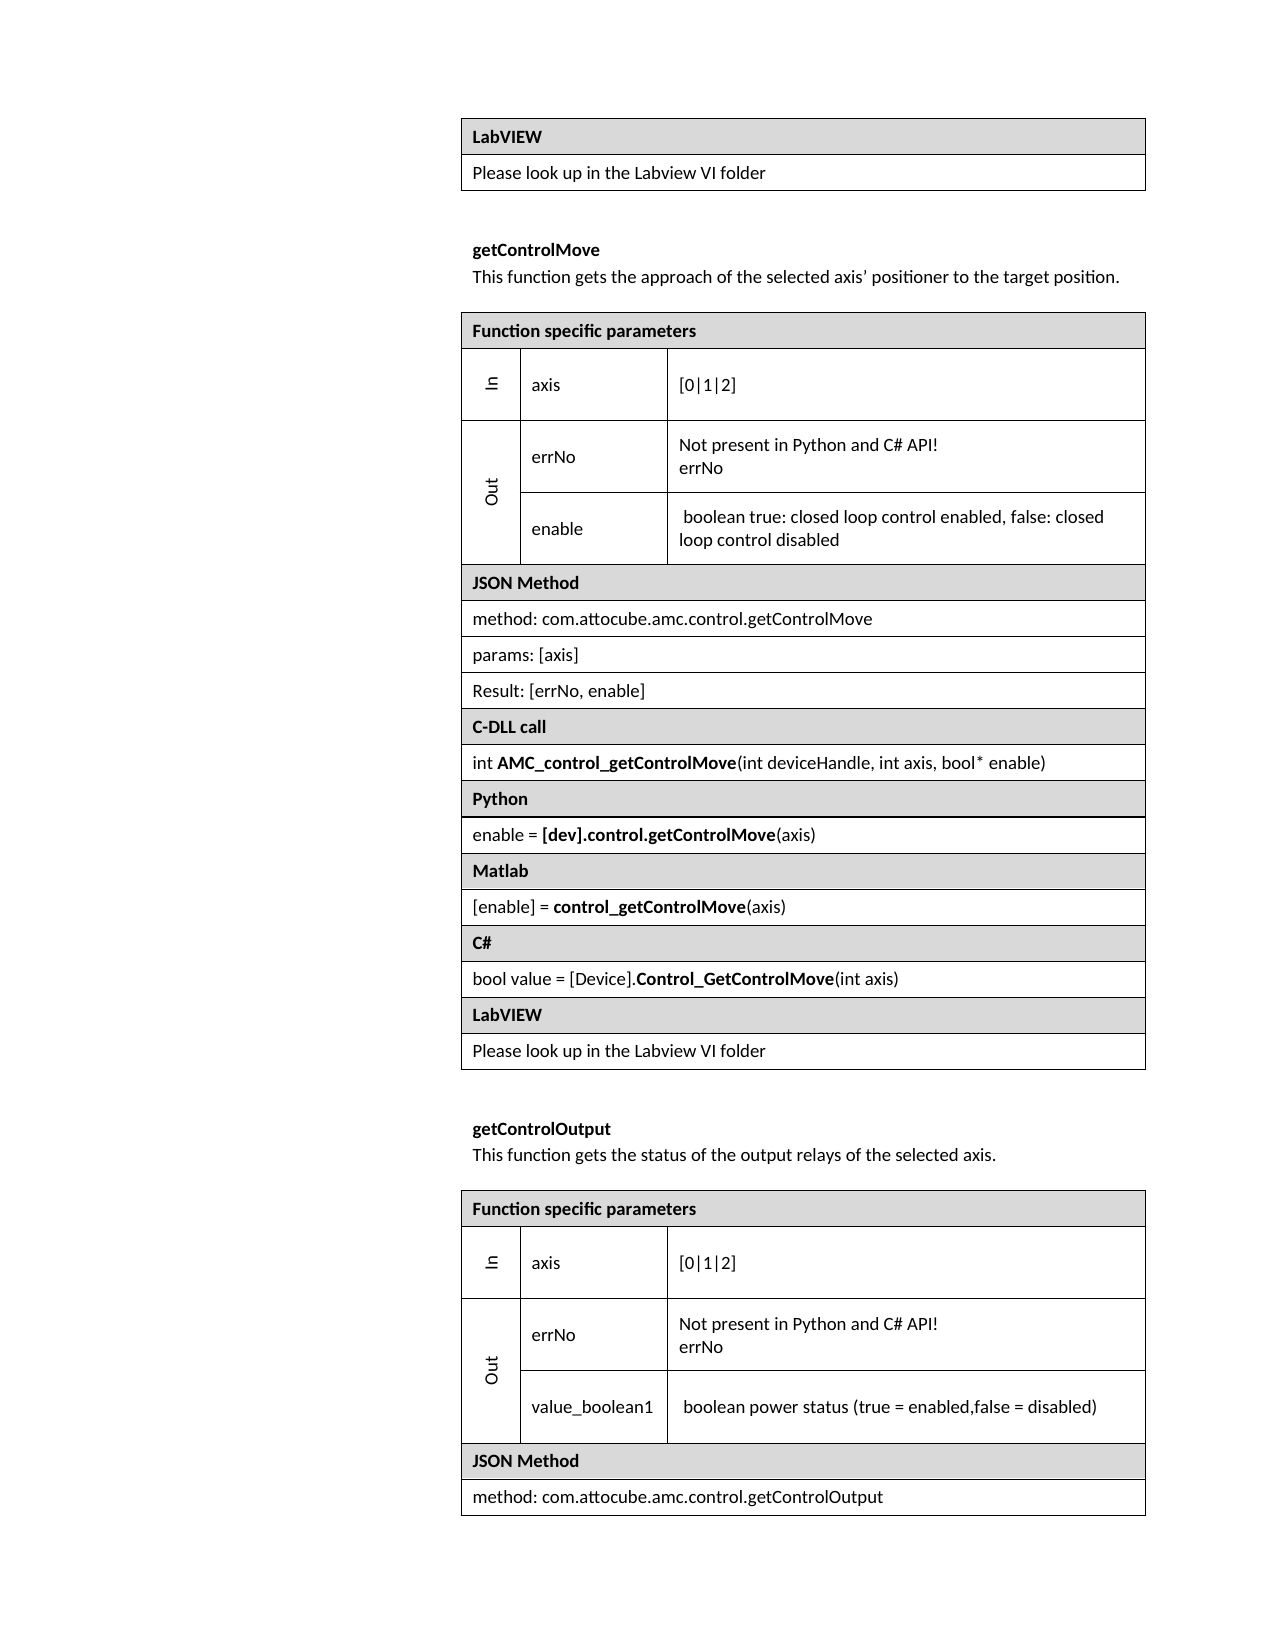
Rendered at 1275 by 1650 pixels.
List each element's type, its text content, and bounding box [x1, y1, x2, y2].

table_header method: com.attocube.amc.control.getControlOutput [462, 1480, 1145, 1514]
table_header bool value = [Device].Control_GetControlMove(int axis) [462, 962, 1145, 997]
table_header enable = [dev].control.getControlMove(axis) [462, 818, 1145, 852]
table_header Function specific parameters [462, 1191, 1145, 1226]
table_header getControlMove This function gets the approach of the selected axis’ positioner to the target position. [461, 239, 1146, 312]
table_cell value_boolean1 [521, 1371, 667, 1442]
table_cell Out [462, 421, 520, 564]
table_cell enable [521, 493, 667, 564]
table_cell Not present in Python and C# API! errNo [668, 1299, 1145, 1370]
table_header method: com.attocube.amc.control.getControlMove [462, 601, 1145, 636]
table_header [0|1|2] [668, 1227, 1145, 1298]
table_cell Out [462, 1299, 520, 1442]
table_header C# [462, 926, 1145, 961]
table_header [enable] = control_getControlMove(axis) [462, 890, 1145, 924]
table_header axis [521, 1227, 667, 1298]
table_header Please look up in the Labview VI folder [462, 155, 1145, 190]
table_header axis [521, 349, 667, 420]
table_cell boolean power status (true = enabled,false = disabled) [668, 1371, 1145, 1442]
table_header JSON Method [462, 1444, 1145, 1478]
table_cell errNo [521, 1299, 667, 1370]
table_header JSON Method [462, 565, 1145, 600]
table_cell Not present in Python and C# API! errNo [668, 421, 1145, 492]
table_header LabVIEW [462, 119, 1145, 154]
table_cell Result: [errNo, enable] [462, 673, 1145, 708]
table_header C-DLL call [462, 709, 1145, 744]
table_header In [462, 1227, 520, 1298]
table_cell errNo [521, 421, 667, 492]
table_header Function specific parameters [462, 313, 1145, 348]
table_header [0|1|2] [668, 349, 1145, 420]
table_header Please look up in the Labview VI folder [462, 1034, 1145, 1069]
table_cell params: [axis] [462, 637, 1145, 672]
table_header Python [462, 781, 1145, 816]
table_cell boolean true: closed loop control enabled, false: closed loop control disabled [668, 493, 1145, 564]
table_header Matlab [462, 854, 1145, 888]
table_header LabVIEW [462, 998, 1145, 1033]
table_header In [462, 349, 520, 420]
table_header getControlOutput This function gets the status of the output relays of the selected axis. [461, 1117, 1146, 1190]
table_header int AMC_control_getControlMove(int deviceHandle, int axis, bool* enable) [462, 745, 1145, 780]
